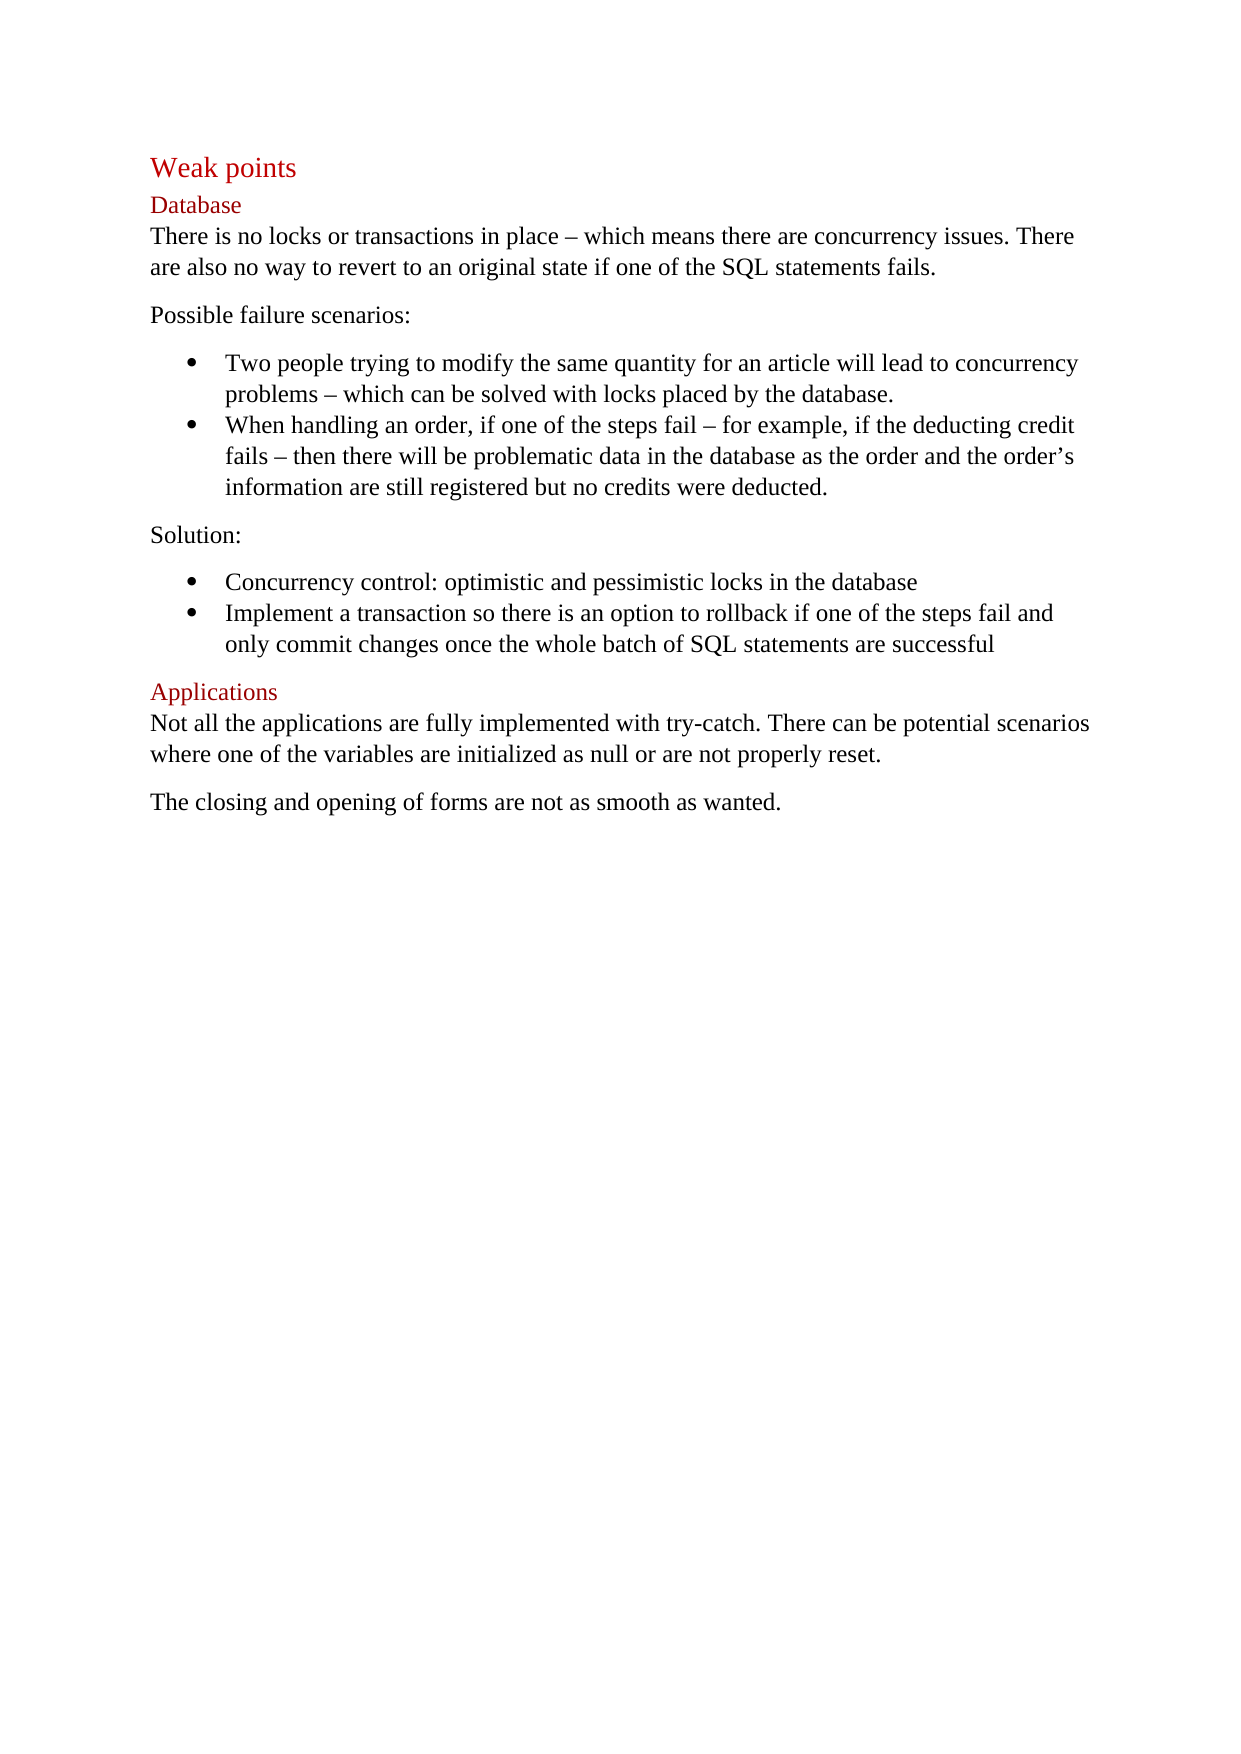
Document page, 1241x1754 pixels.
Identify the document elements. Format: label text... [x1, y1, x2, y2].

text Not all the applications are fully implemented with try-catch. There can be potential scenarios where one of the variables are initialized as null or are not properly reset. [150, 708, 1090, 768]
list When handling an order, if one of the steps fail – for example, if the deducting credit fails – then there will be problematic data in the database as the order and the order’s information are still registered but no credits were deducted. [187, 410, 1090, 501]
text Possible failure scenarios: [150, 300, 1090, 329]
list Two people trying to modify the same quantity for an article will lead to concurrency problems – which can be solved with locks placed by the database. [187, 348, 1090, 408]
text The closing and opening of forms are not as smooth as wanted. [150, 787, 1090, 816]
text There is no locks or transactions in place – which means there are concurrency issues. There are also no way to revert to an original state if one of the SQL statements fails. [150, 221, 1090, 281]
subtitle Database [150, 190, 1090, 219]
subtitle Applications [150, 677, 1090, 706]
list Implement a transaction so there is an option to rollback if one of the steps fail and only commit changes once the whole batch of SQL statements are successful [187, 598, 1090, 658]
text Solution: [150, 520, 1090, 548]
list Concurrency control: optimistic and pessimistic locks in the database [187, 567, 1090, 596]
subtitle Weak points [150, 150, 1090, 183]
